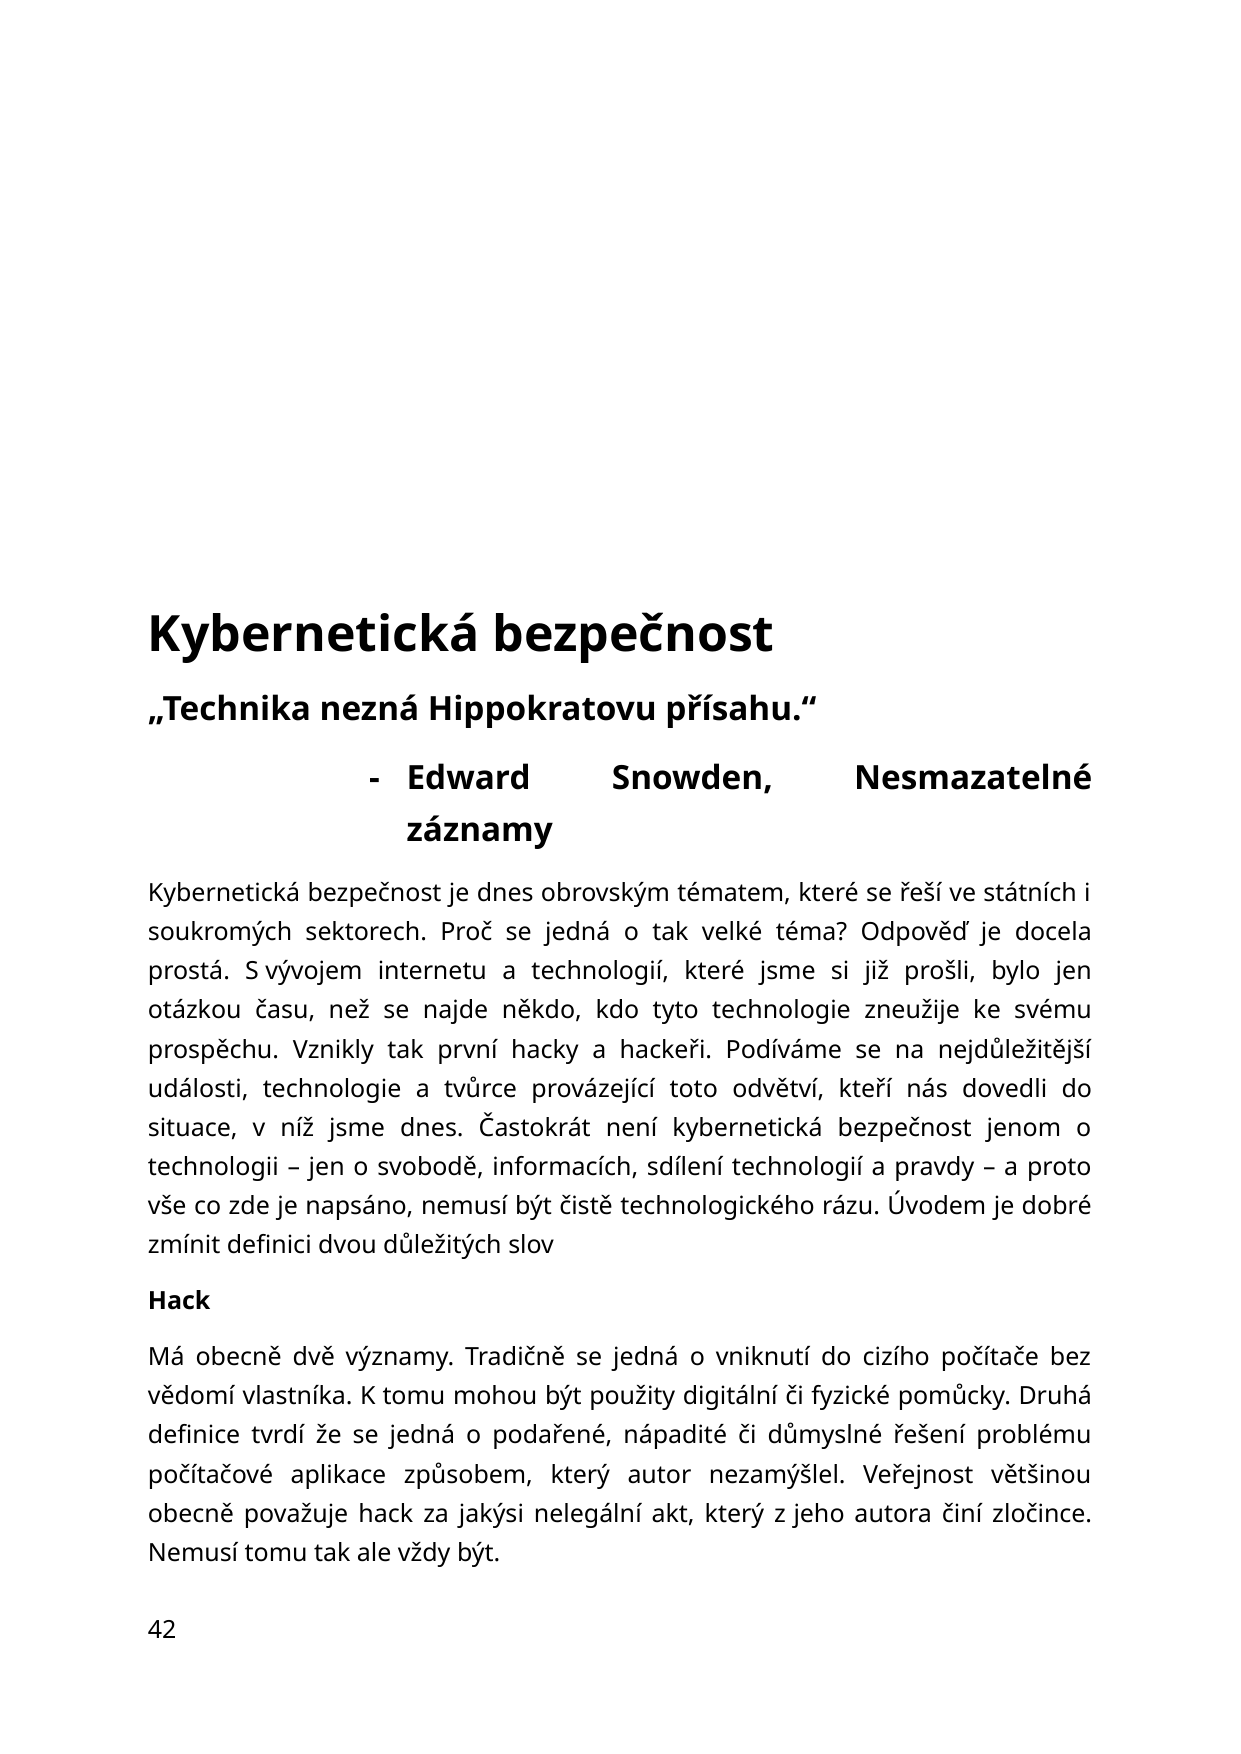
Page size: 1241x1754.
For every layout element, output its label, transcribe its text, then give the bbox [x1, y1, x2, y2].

subtitle Kybernetická bezpečnost [148, 598, 1093, 666]
text Hack [148, 1283, 1093, 1317]
text Má obecně dvě významy. Tradičně se jedná o vniknutí do cizího počítače bez vědomí vlastníka. K tomu mohou být použity digitální či fyzické pomůcky. Druhá definice tvrdí že se jedná o podařené, nápadité či důmyslné řešení problému počítačové aplikace způsobem, který autor nezamýšlel. Veřejnost většinou obecně považuje hack za jakýsi nelegální akt, který z jeho autora činí zločince. Nemusí tomu tak ale vždy být. [148, 1339, 1093, 1569]
text Kybernetická bezpečnost je dnes obrovským tématem, které se řeší ve státních i soukromých sektorech. Proč se jedná o tak velké téma? Odpověď je docela prostá. S vývojem internetu a technologií, které jsme si již prošli, bylo jen otázkou času, než se najde někdo, kdo tyto technologie zneužije ke svému prospěchu. Vznikly tak první hacky a hackeři. Podíváme se na nejdůležitější události, technologie a tvůrce provázející toto odvětví, kteří nás dovedli do situace, v níž jsme dnes. Častokrát není kybernetická bezpečnost jenom o technologii – jen o svobodě, informacích, sdílení technologií a pravdy – a proto vše co zde je napsáno, nemusí být čistě technologického rázu. Úvodem je dobré zmínit definici dvou důležitých slov [148, 874, 1093, 1261]
list Edward Snowden, Nesmazatelné záznamy [369, 753, 1093, 851]
text „Technika nezná Hippokratovu přísahu.“ [148, 685, 1093, 730]
